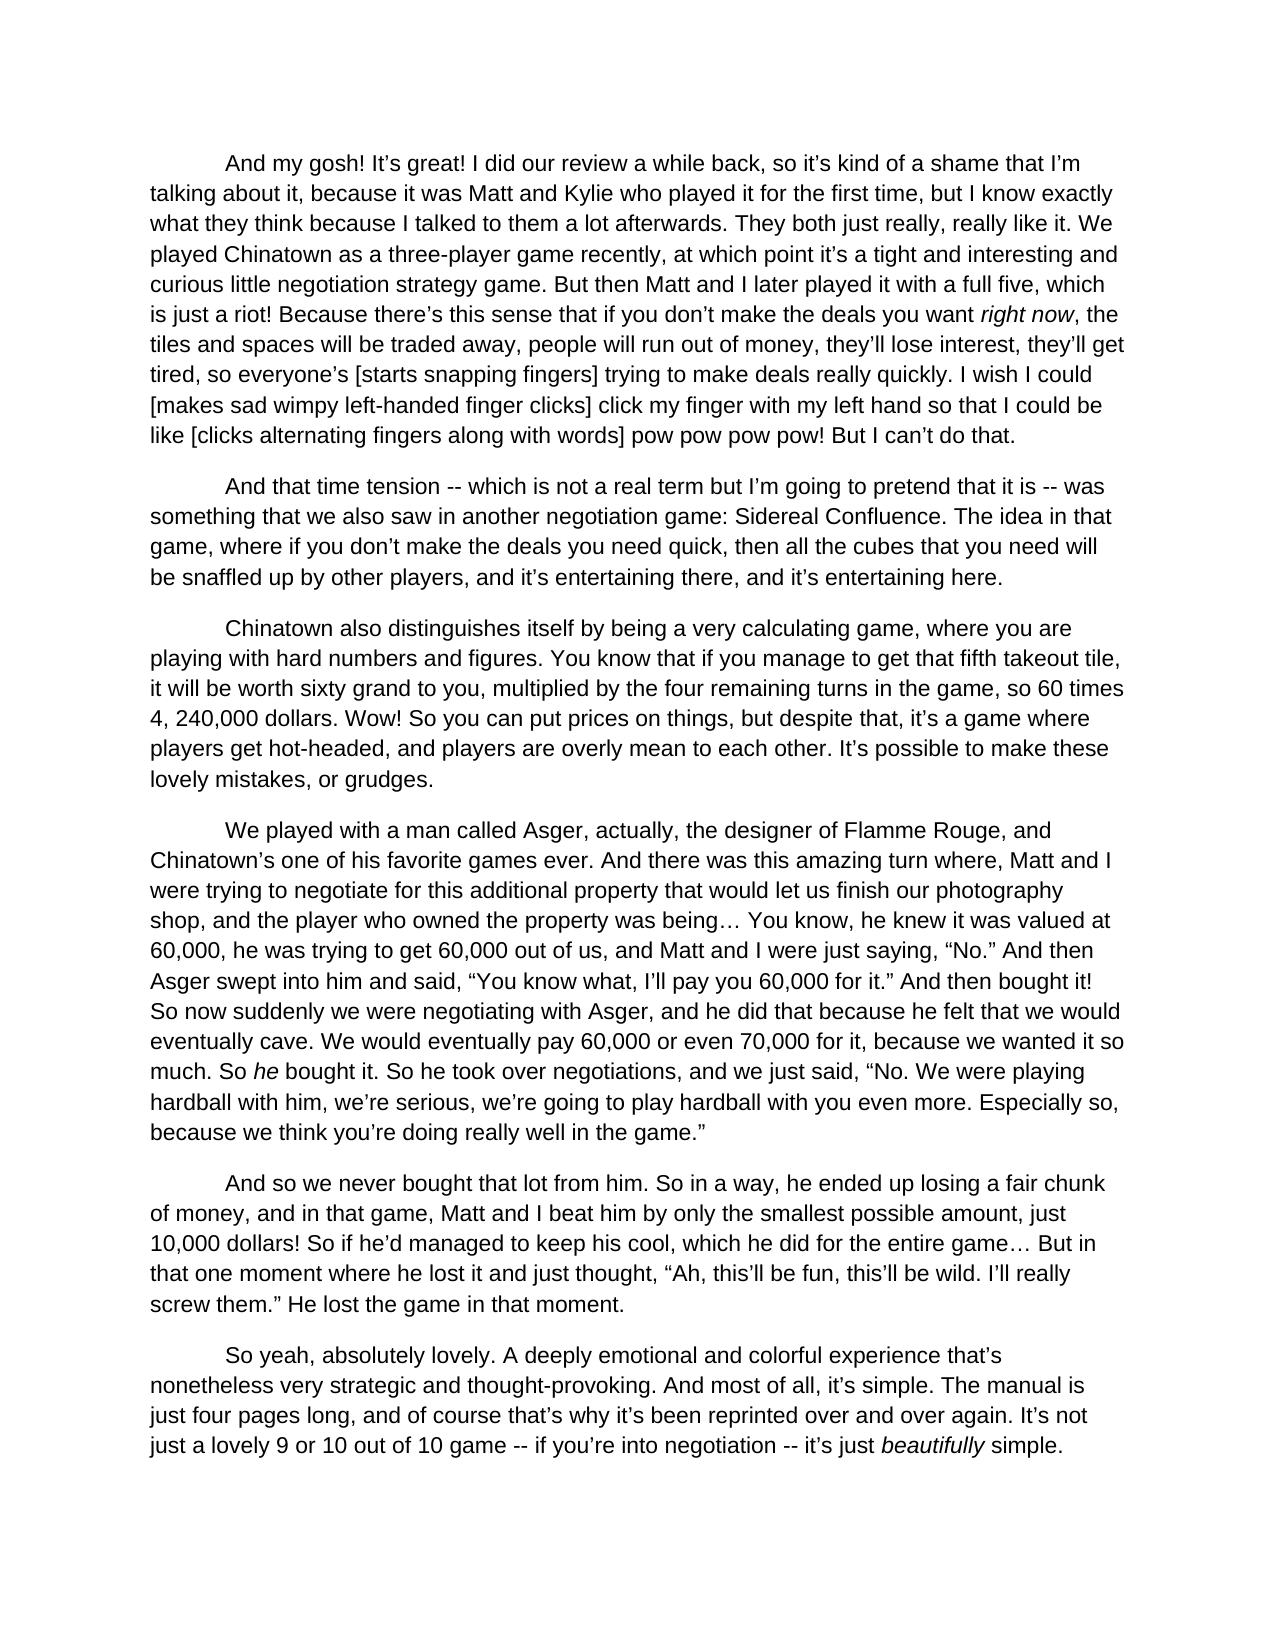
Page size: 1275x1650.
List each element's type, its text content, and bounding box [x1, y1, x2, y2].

text And so we never bought that lot from him. So in a way, he ended up losing a fair chunk of money, and in that game, Matt and I beat him by only the smallest possible amount, just 10,000 dollars! So if he’d managed to keep his cool, which he did for the entire game… But in that one moment where he lost it and just thought, “Ah, this’ll be fun, this’ll be wild. I’ll really screw them.” He lost the game in that moment. [150, 1170, 1125, 1317]
text We played with a man called Asger, actually, the designer of Flamme Rouge, and Chinatown’s one of his favorite games ever. And there was this amazing turn where, Matt and I were trying to negotiate for this additional property that would let us finish our photography shop, and the player who owned the property was being… You know, he knew it was valued at 60,000, he was trying to get 60,000 out of us, and Matt and I were just saying, “No.” And then Asger swept into him and said, “You know what, I’ll pay you 60,000 for it.” And then bought it! So now suddenly we were negotiating with Asger, and he did that because he felt that we would eventually cave. We would eventually pay 60,000 or even 70,000 for it, because we wanted it so much. So he bought it. So he took over negotiations, and we just said, “No. We were playing hardball with him, we’re serious, we’re going to play hardball with you even more. Especially so, because we think you’re doing really well in the game.” [150, 817, 1125, 1145]
text So yeah, absolutely lovely. A deeply emotional and colorful experience that’s nonetheless very strategic and thought-provoking. And most of all, it’s simple. The manual is just four pages long, and of course that’s why it’s been reprinted over and over again. It’s not just a lovely 9 or 10 out of 10 game -- if you’re into negotiation -- it’s just beautifully simple. [150, 1342, 1125, 1459]
text And that time tension -- which is not a real term but I’m going to pretend that it is -- was something that we also saw in another negotiation game: Sidereal Confluence. The idea in that game, where if you don’t make the deals you need quick, then all the cubes that you need will be snaffled up by other players, and it’s entertaining there, and it’s entertaining here. [150, 473, 1125, 590]
text And my gosh! It’s great! I did our review a while back, so it’s kind of a shame that I’m talking about it, because it was Matt and Kylie who played it for the first time, but I know exactly what they think because I talked to them a lot afterwards. They both just really, really like it. We played Chinatown as a three-player game recently, at which point it’s a tight and interesting and curious little negotiation strategy game. But then Matt and I later played it with a full five, which is just a riot! Because there’s this sense that if you don’t make the deals you want right now, the tiles and spaces will be traded away, people will run out of money, they’ll lose interest, they’ll get tired, so everyone’s [starts snapping fingers] trying to make deals really quickly. I wish I could [makes sad wimpy left-handed finger clicks] click my finger with my left hand so that I could be like [clicks alternating fingers along with words] pow pow pow pow! But I can’t do that. [150, 150, 1125, 448]
text Chinatown also distinguishes itself by being a very calculating game, where you are playing with hard numbers and figures. You know that if you manage to get that fifth takeout tile, it will be worth sixty grand to you, multiplied by the four remaining turns in the game, so 60 times 4, 240,000 dollars. Wow! So you can put prices on things, but despite that, it’s a game where players get hot-headed, and players are overly mean to each other. It’s possible to make these lovely mistakes, or grudges. [150, 614, 1125, 792]
